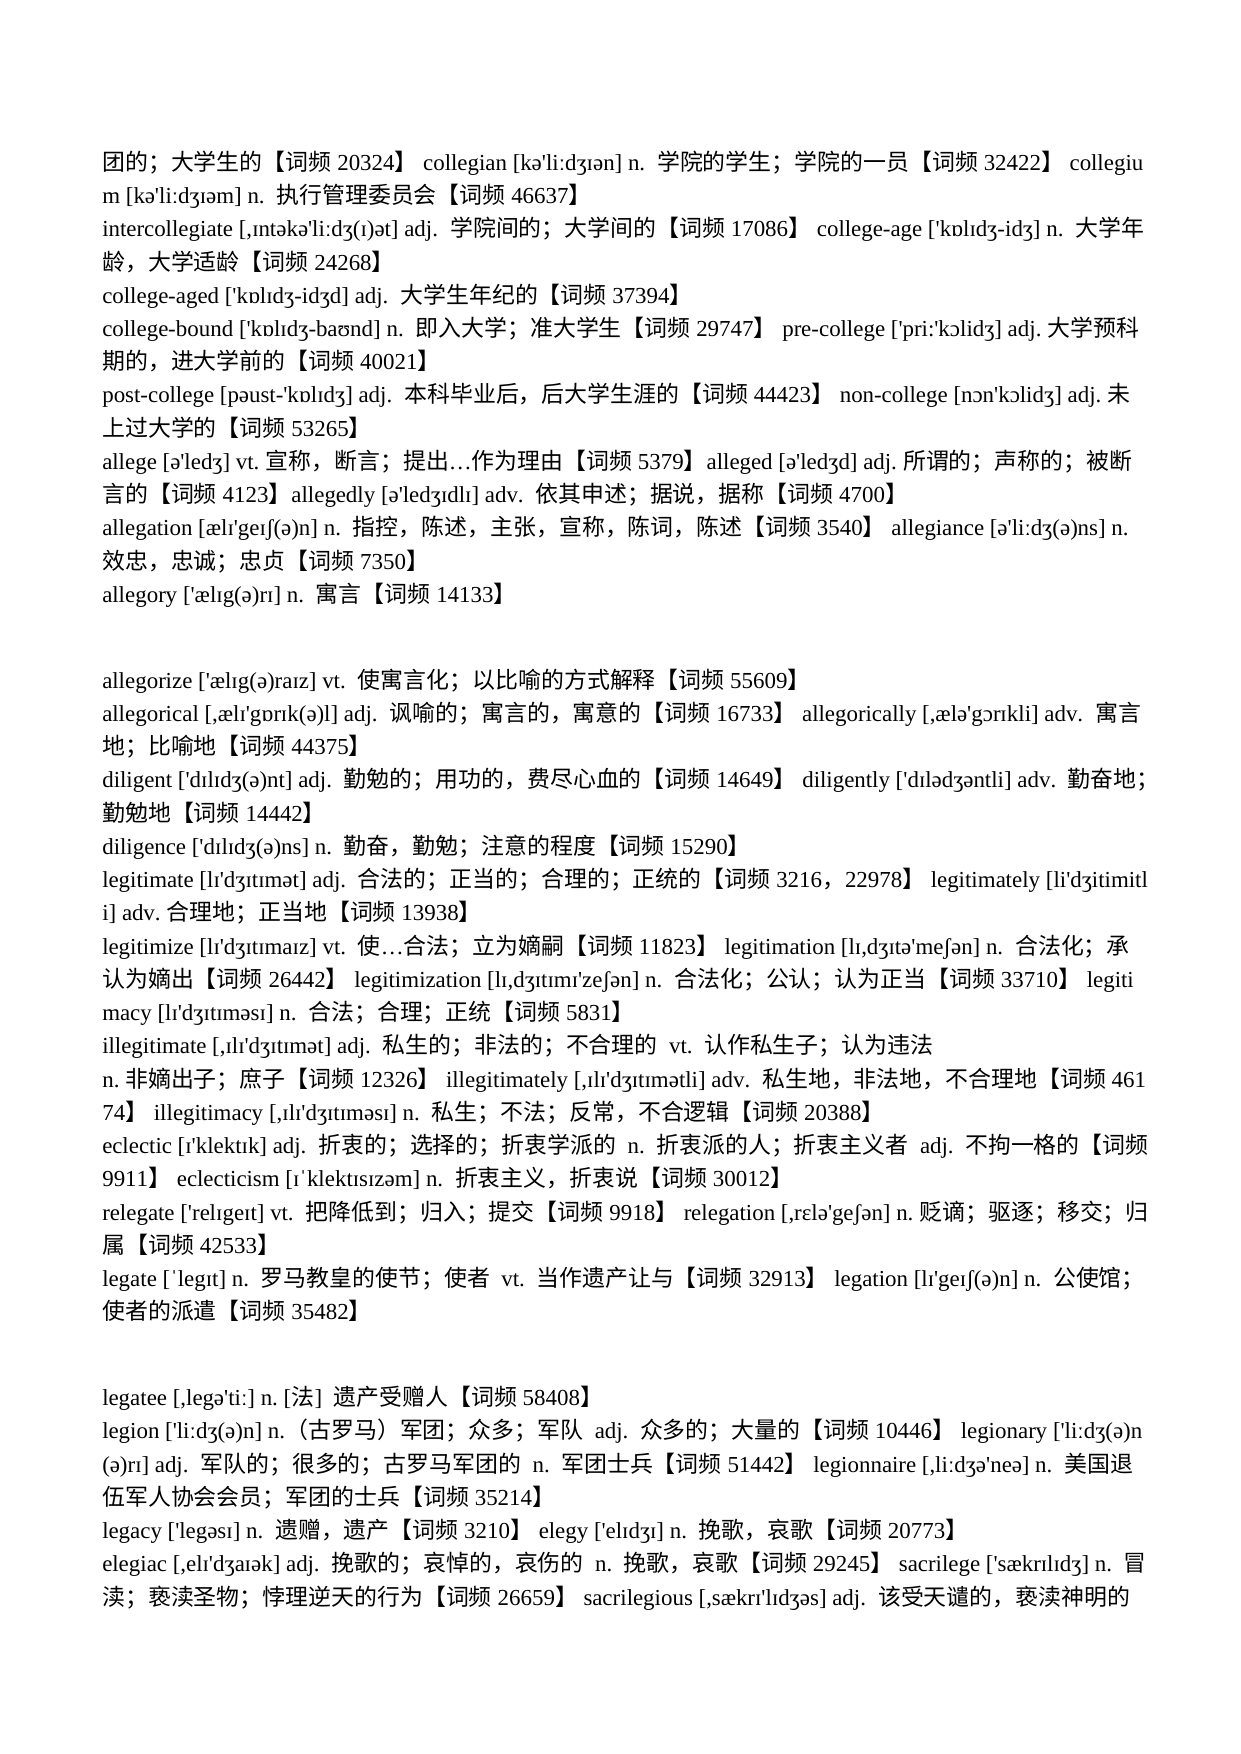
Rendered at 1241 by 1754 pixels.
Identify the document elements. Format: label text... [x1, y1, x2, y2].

text college-bound ['kɒlɪdʒ-baʊnd] n. 即入大学；准大学生【词频 29747】 pre-college ['pri:'kɔlidʒ] adj. 大学预科期的，进大学前的【词频 40021】 [102, 310, 1151, 376]
text legitimize [lɪ'dʒɪtɪmaɪz] vt. 使…合法；立为嫡嗣【词频 11823】 legitimation [lɪ,dʒɪtə'meʃən] n. 合法化；承认为嫡出【词频 26442】 legitimization [lɪ,dʒɪtɪmɪ'zeʃən] n. 合法化；公认；认为正当【词频 33710】 legitimacy [lɪ'dʒɪtɪməsɪ] n. 合法；合理；正统【词频 5831】 [102, 927, 1151, 1027]
text legion ['liːdʒ(ə)n] n.（古罗马）军团；众多；军队 adj. 众多的；大量的【词频 10446】 legionary ['liːdʒ(ə)n(ə)rɪ] adj. 军队的；很多的；古罗马军团的 n. 军团士兵【词频 51442】 legionnaire [,liːdʒə'neə] n. 美国退伍军人协会会员；军团的士兵【词频 35214】 [102, 1412, 1151, 1512]
text allegation [ælɪ'geɪʃ(ə)n] n. 指控，陈述，主张，宣称，陈词，陈述【词频 3540】 allegiance [ə'liːdʒ(ə)ns] n. 效忠，忠诚；忠贞【词频 7350】 [102, 509, 1151, 576]
text allegorical [,ælɪ'gɒrɪk(ə)l] adj. 讽喻的；寓言的，寓意的【词频 16733】 allegorically [,ælə'gɔrɪkli] adv. 寓言地；比喻地【词频 44375】 [102, 695, 1151, 761]
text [102, 1545, 1151, 1612]
text college-aged ['kɒlɪdʒ-idʒd] adj. 大学生年纪的【词频 37394】 [102, 277, 1151, 310]
text intercollegiate [,ɪntəkə'liːdʒ(ɪ)ət] adj. 学院间的；大学间的【词频 17086】 college-age ['kɒlɪdʒ-idʒ] n. 大学年龄，大学适龄【词频 24268】 [102, 210, 1151, 277]
text n. 非嫡出子；庶子【词频 12326】 illegitimately [,ɪlɪ'dʒɪtɪmətli] adv. 私生地，非法地，不合理地【词频 46174】 illegitimacy [,ɪlɪ'dʒɪtɪməsɪ] n. 私生；不法；反常，不合逻辑【词频 20388】 [102, 1060, 1151, 1127]
text post-college [pəust-'kɒlɪdʒ] adj. 本科毕业后，后大学生涯的【词频 44423】 non-college [nɔn'kɔlidʒ] adj. 未上过大学的【词频 53265】 [102, 376, 1151, 443]
text allege [ə'ledʒ] vt. 宣称，断言；提出…作为理由【词频 5379】alleged [ə'ledʒd] adj. 所谓的；声称的；被断言的【词频 4123】allegedly [ə'ledʒɪdlɪ] adv. 依其申述；据说，据称【词频 4700】 [102, 443, 1151, 509]
text relegate ['relɪgeɪt] vt. 把降低到；归入；提交【词频 9918】 relegation [,rɛlə'geʃən] n. 贬谪；驱逐；移交；归属【词频 42533】 [102, 1193, 1151, 1260]
text illegitimate [,ɪlɪ'dʒɪtɪmət] adj. 私生的；非法的；不合理的 vt. 认作私生子；认为违法 [102, 1027, 1151, 1060]
text legitimate [lɪ'dʒɪtɪmət] adj. 合法的；正当的；合理的；正统的【词频 3216，22978】 legitimately [li'dʒitimitli] adv. 合理地；正当地【词频 13938】 [102, 861, 1151, 927]
text legatee [,legə'tiː] n. [法] 遗产受赠人【词频 58408】 [102, 1379, 1151, 1412]
text eclectic [ɪ'klektɪk] adj. 折衷的；选择的；折衷学派的 n. 折衷派的人；折衷主义者 adj. 不拘一格的【词频 9911】 eclecticism [ɪˈklektɪsɪzəm] n. 折衷主义，折衷说【词频 30012】 [102, 1127, 1151, 1193]
text diligent ['dɪlɪdʒ(ə)nt] adj. 勤勉的；用功的，费尽心血的【词频 14649】 diligently ['dɪlədʒəntli] adv. 勤奋地；勤勉地【词频 14442】 [102, 761, 1151, 828]
text legacy ['legəsɪ] n. 遗赠，遗产【词频 3210】 elegy ['elɪdʒɪ] n. 挽歌，哀歌【词频 20773】 [102, 1512, 1151, 1545]
text allegory ['ælɪg(ə)rɪ] n. 寓言【词频 14133】 [102, 576, 1151, 609]
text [102, 144, 1151, 210]
text diligence ['dɪlɪdʒ(ə)ns] n. 勤奋，勤勉；注意的程度【词频 15290】 [102, 828, 1151, 861]
text allegorize ['ælɪg(ə)raɪz] vt. 使寓言化；以比喻的方式解释【词频 55609】 [102, 662, 1151, 695]
text legate [ˈlegɪt] n. 罗马教皇的使节；使者 vt. 当作遗产让与【词频 32913】 legation [lɪ'geɪʃ(ə)n] n. 公使馆；使者的派遣【词频 35482】 [102, 1260, 1151, 1326]
